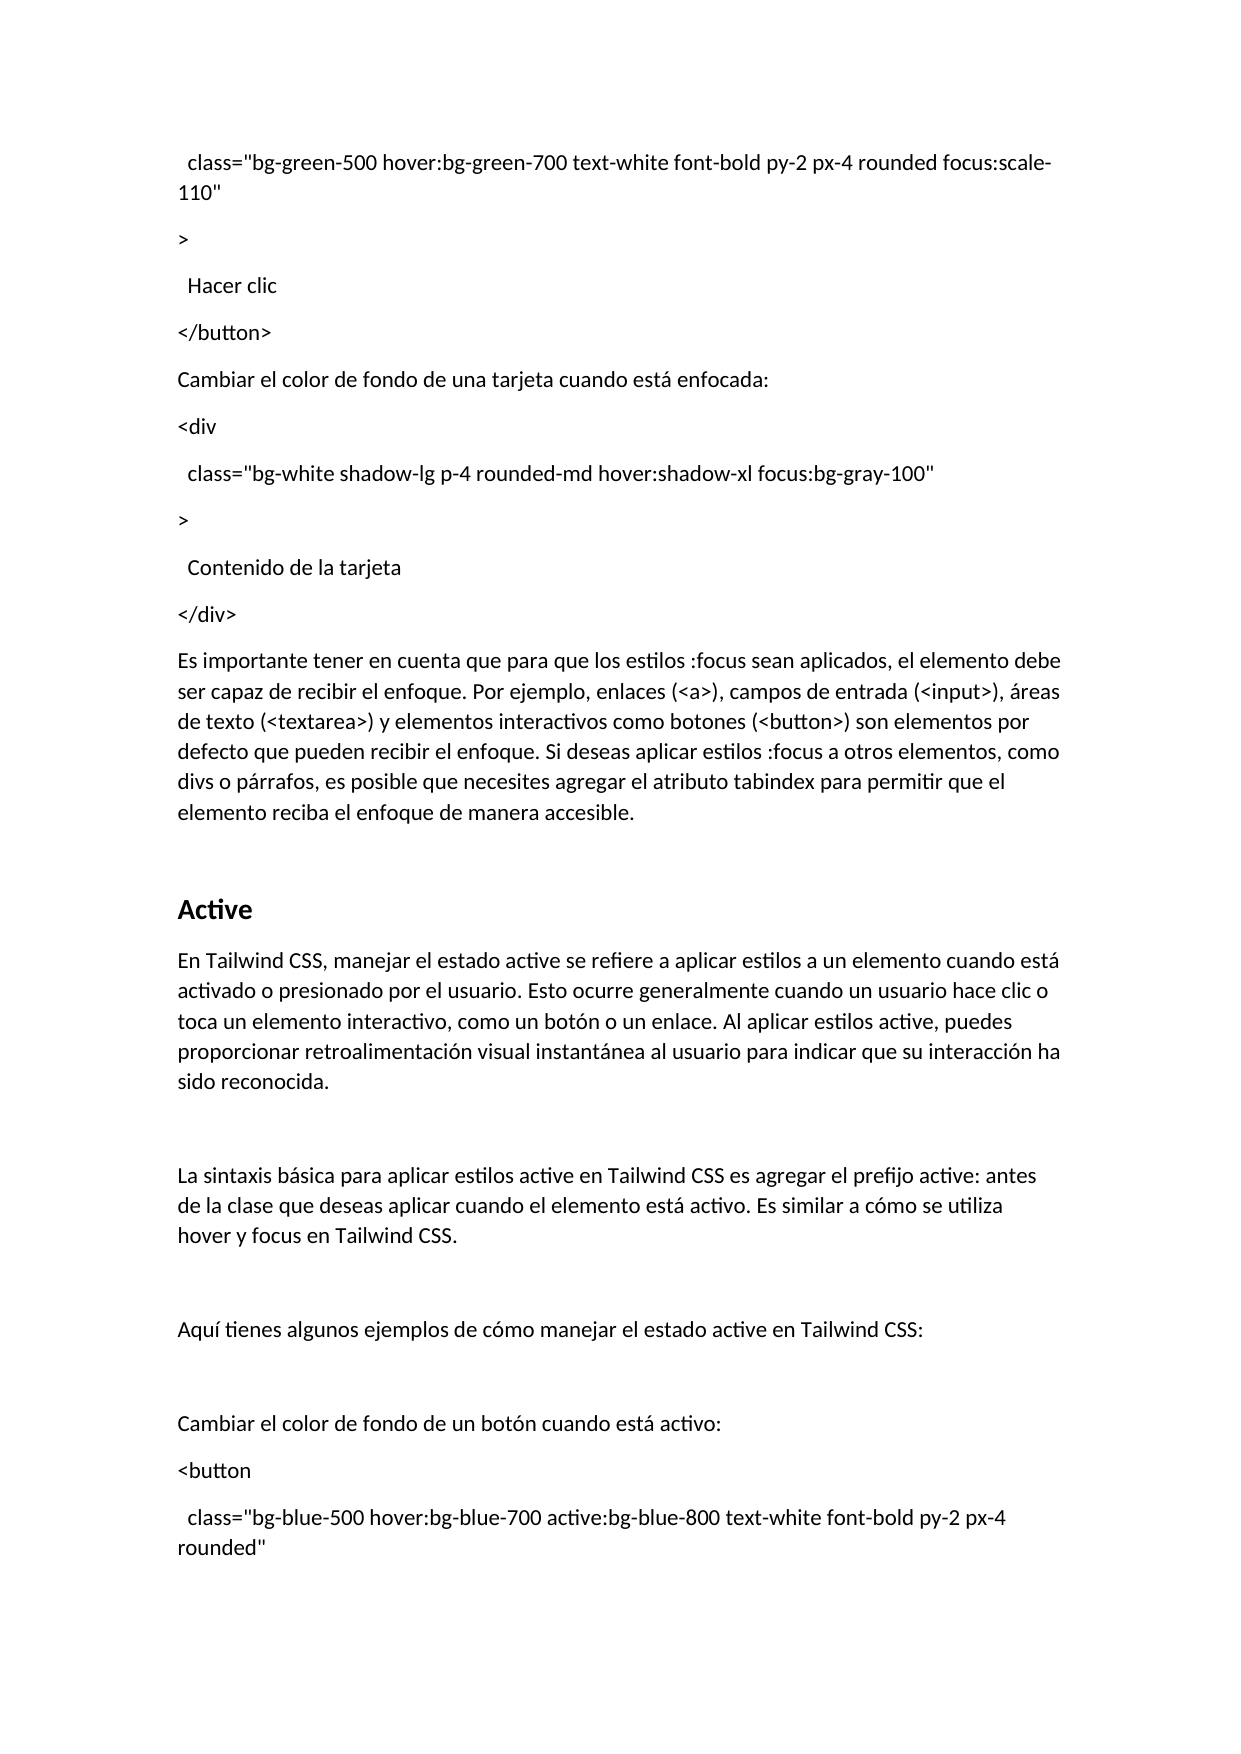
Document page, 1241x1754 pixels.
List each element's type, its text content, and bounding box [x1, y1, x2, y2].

text Active [177, 891, 1063, 927]
text </div> [177, 600, 1063, 628]
text En Tailwind CSS, manejar el estado active se refiere a aplicar estilos a un elemento cuando está activado o presionado por el usuario. Esto ocurre generalmente cuando un usuario hace clic o toca un elemento interactivo, como un botón o un enlace. Al aplicar estilos active, puedes proporcionar retroalimentación visual instantánea al usuario para indicar que su interacción ha sido reconocida. [177, 946, 1063, 1095]
text > [177, 506, 1063, 534]
text Cambiar el color de fondo de una tarjeta cuando está enfocada: [177, 365, 1063, 393]
text > [177, 225, 1063, 253]
text class="bg-white shadow-lg p-4 rounded-md hover:shadow-xl focus:bg-gray-100" [177, 459, 1063, 487]
text Es importante tener en cuenta que para que los estilos :focus sean aplicados, el elemento debe ser capaz de recibir el enfoque. Por ejemplo, enlaces (<a>), campos de entrada (<input>), áreas de texto (<textarea>) y elementos interactivos como botones (<button>) son elementos por defecto que pueden recibir el enfoque. Si deseas aplicar estilos :focus a otros elementos, como divs o párrafos, es posible que necesites agregar el atributo tabindex para permitir que el elemento reciba el enfoque de manera accesible. [177, 647, 1063, 826]
text class="bg-blue-500 hover:bg-blue-700 active:bg-blue-800 text-white font-bold py-2 px-4 rounded" [177, 1503, 1063, 1561]
text <button [177, 1456, 1063, 1484]
text La sintaxis básica para aplicar estilos active en Tailwind CSS es agregar el prefijo active: antes de la clase que deseas aplicar cuando el elemento está activo. Es similar a cómo se utiliza hover y focus en Tailwind CSS. [177, 1161, 1063, 1249]
text Contenido de la tarjeta [177, 553, 1063, 581]
text <div [177, 412, 1063, 440]
text Cambiar el color de fondo de un botón cuando está activo: [177, 1409, 1063, 1437]
text </button> [177, 318, 1063, 346]
text Hacer clic [177, 272, 1063, 299]
text class="bg-green-500 hover:bg-green-700 text-white font-bold py-2 px-4 rounded focus:scale-110" [177, 148, 1063, 206]
text Aquí tienes algunos ejemplos de cómo manejar el estado active en Tailwind CSS: [177, 1315, 1063, 1343]
